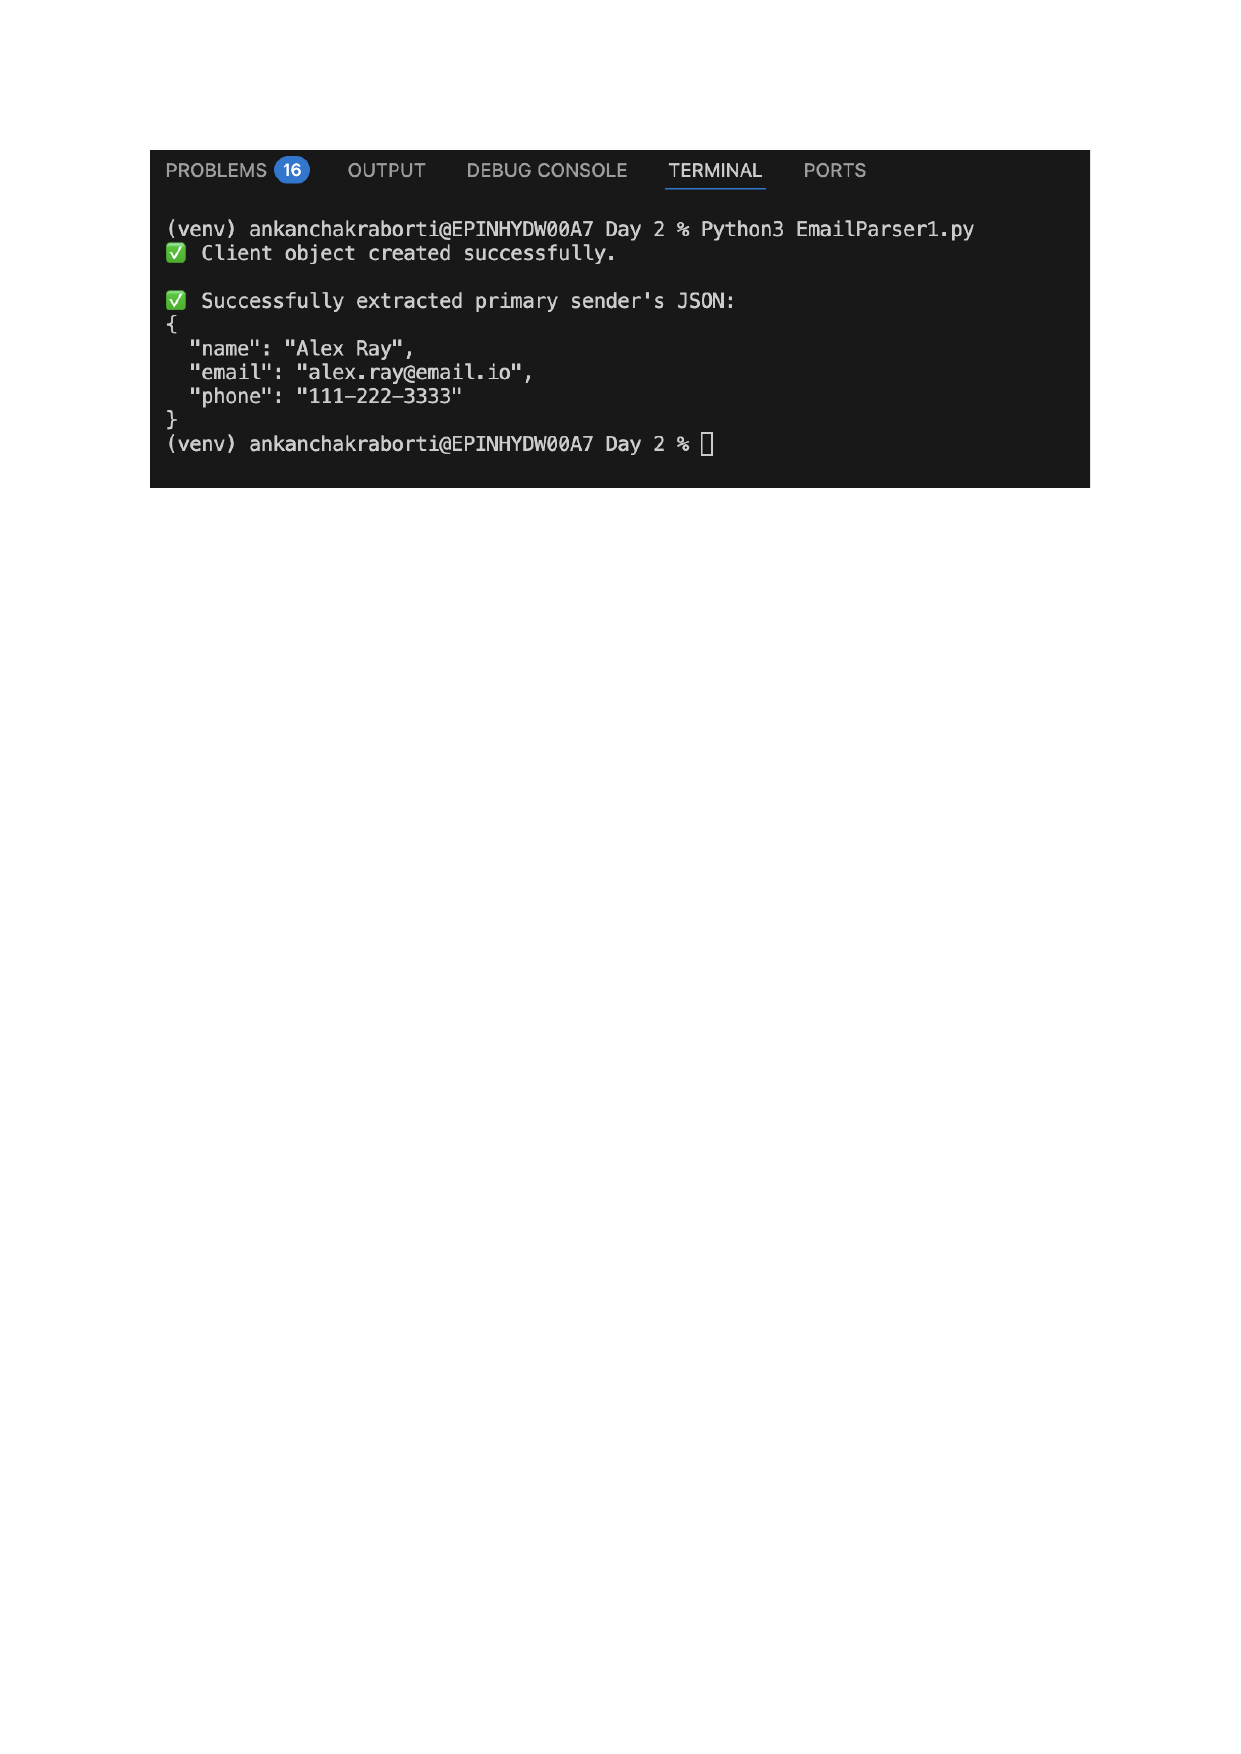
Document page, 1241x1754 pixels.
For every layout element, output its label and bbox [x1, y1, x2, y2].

picture [150, 150, 1091, 488]
